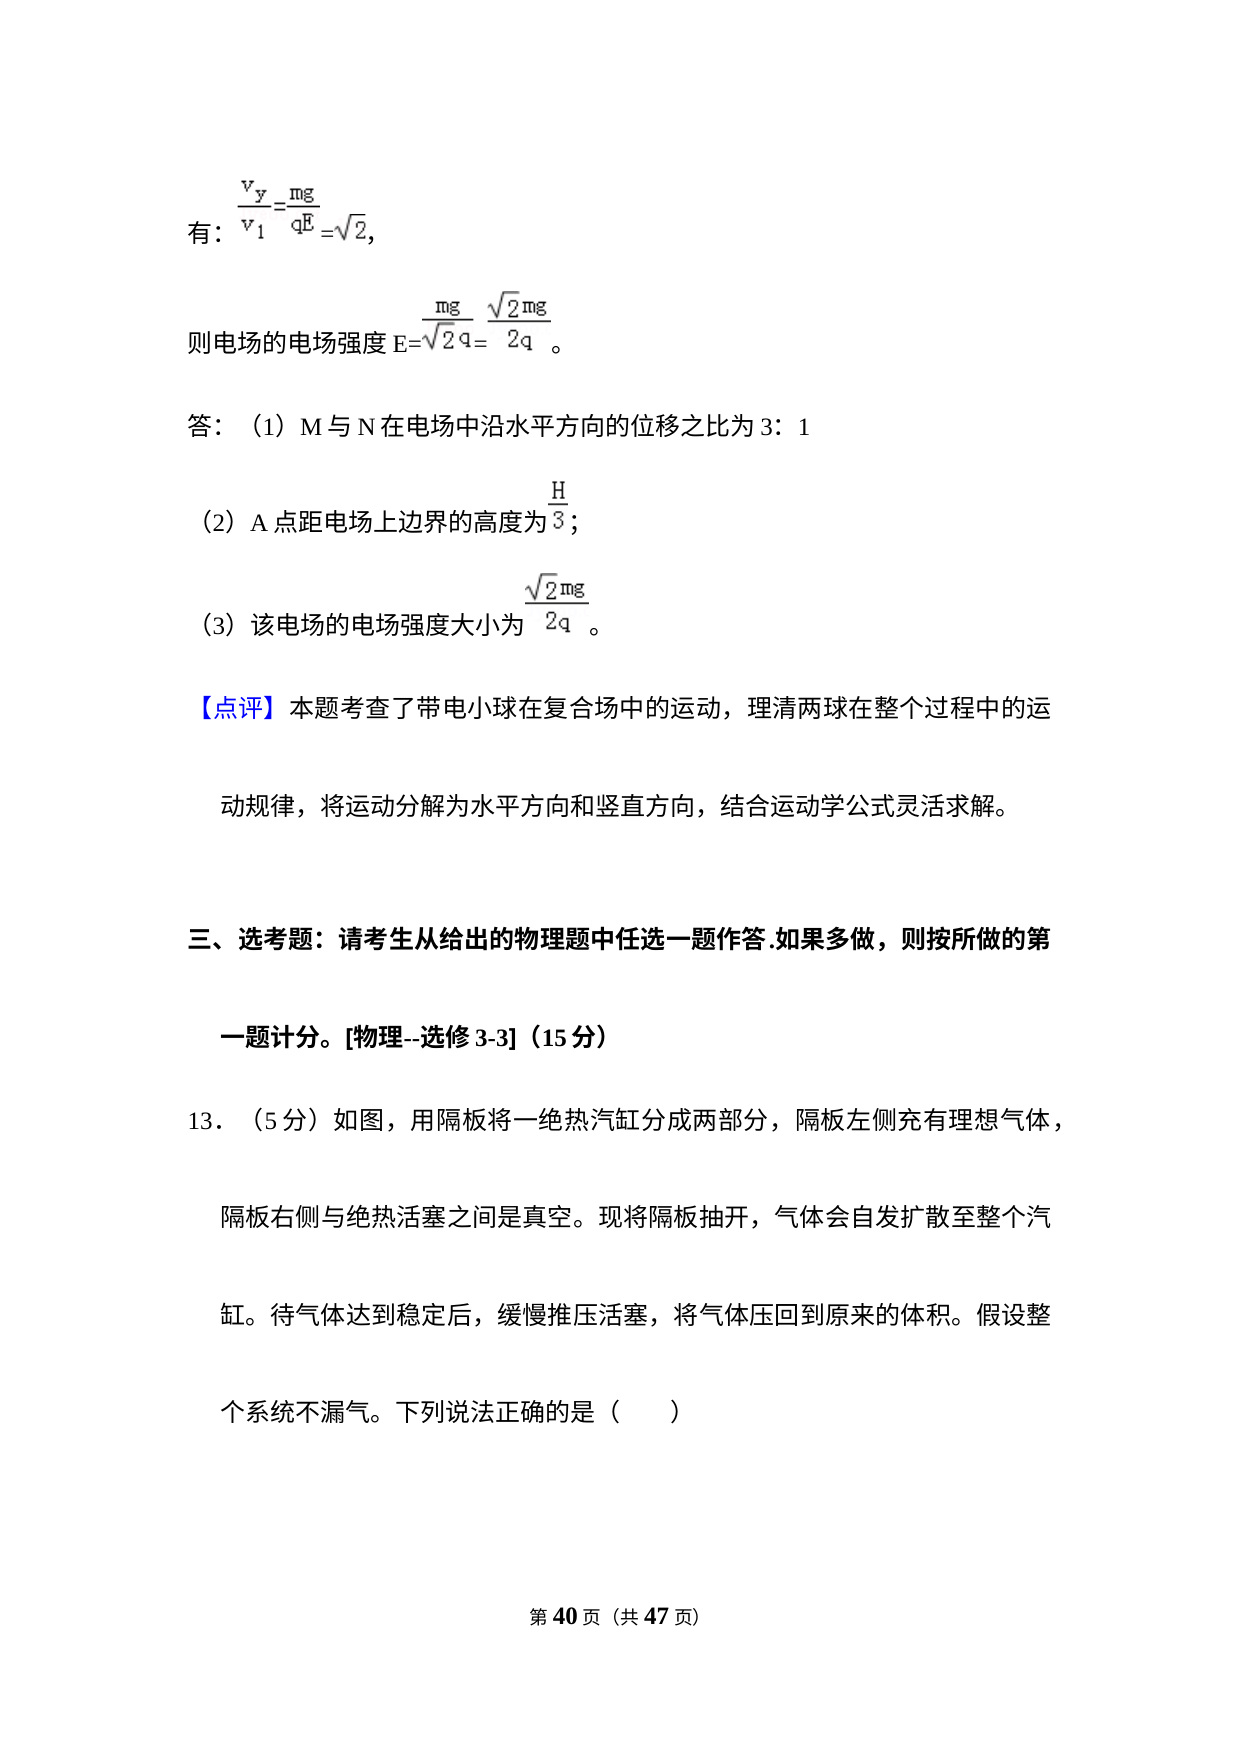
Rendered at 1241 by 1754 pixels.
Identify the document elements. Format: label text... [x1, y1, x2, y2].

picture [548, 476, 569, 532]
text 三、选考题：请考生从给出的物理题中任选一题作答.如果多做，则按所做的第一题计分。[物理--选修3-3]（15分） [187, 905, 1053, 1068]
text 13．（5分）如图，用隔板将一绝热汽缸分成两部分，隔板左侧充有理想气体，隔板右侧与绝热活塞之间是真空。现将隔板抽开，气体会自发扩散至整个汽缸。待气体达到稳定后，缓慢推压活塞，将气体压回到原来的体积。假设整个系统不漏气。下列说法正确的是（ ） [187, 1086, 1053, 1443]
text 有：=， [187, 161, 1053, 258]
picture [525, 573, 589, 634]
picture [422, 291, 474, 352]
picture [237, 170, 321, 242]
picture [487, 291, 552, 352]
text 则电场的电场强度E==。 [187, 277, 1053, 374]
picture [334, 214, 366, 242]
text 【点评】本题考查了带电小球在复合场中的运动，理清两球在整个过程中的运动规律，将运动分解为水平方向和竖直方向，结合运动学公式灵活求解。 [187, 674, 1053, 837]
text （3）该电场的电场强度大小为。 [187, 558, 1053, 656]
text （2）A点距电场上边界的高度为； [187, 475, 1053, 540]
text 答：（1）M与N在电场中沿水平方向的位移之比为3：1 [187, 392, 1053, 457]
